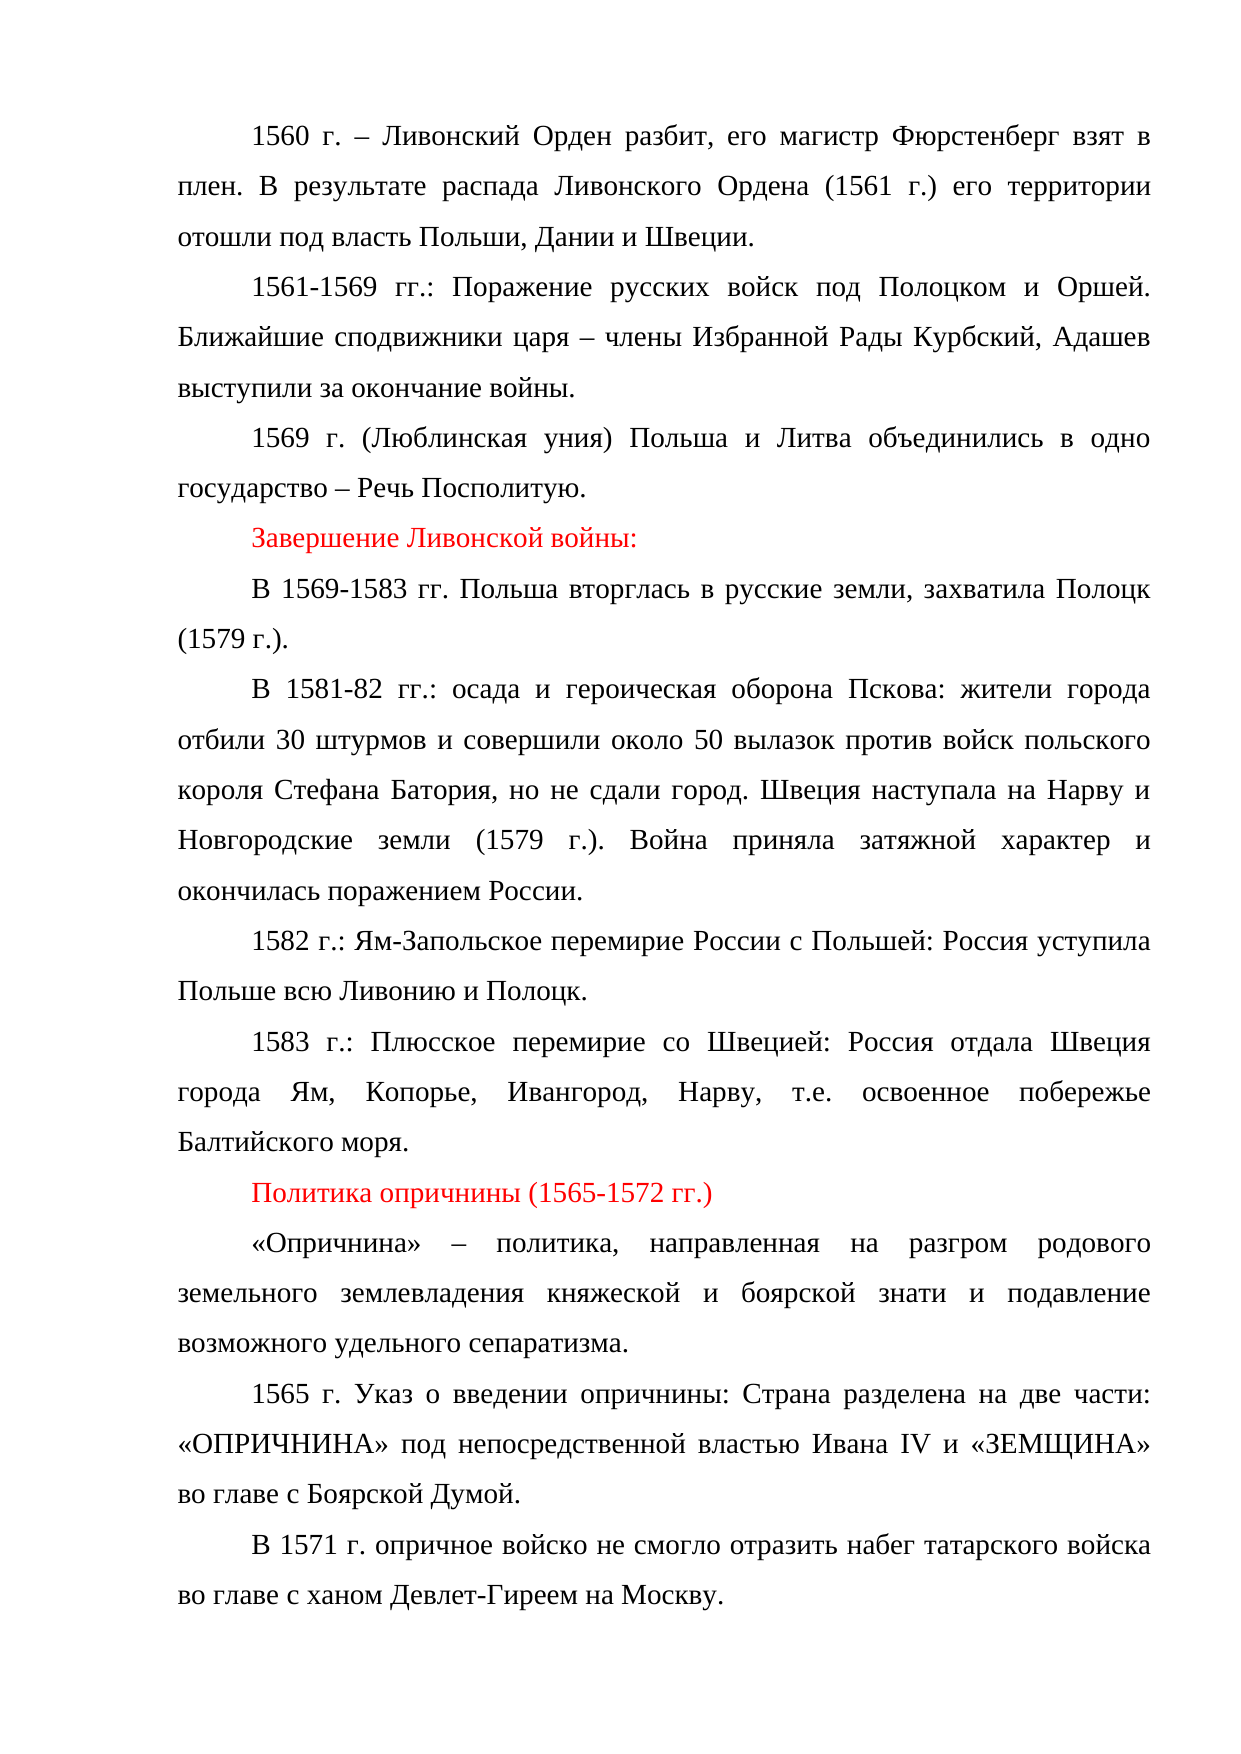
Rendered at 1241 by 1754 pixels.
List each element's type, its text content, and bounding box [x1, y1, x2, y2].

text В 1581-82 гг.: осада и героическая оборона Пскова: жители города отбили 30 штурмов и совершили около 50 вылазок против войск польского короля Стефана Батория, но не сдали город. Швеция наступала на Нарву и Новгородские земли (1579 г.). Война приняла затяжной характер и окончилась поражением России. [177, 672, 1152, 906]
text «Опричнина» – политика, направленная на разгром родового земельного землевладения княжеской и боярской знати и подавление возможного удельного сепаратизма. [177, 1225, 1152, 1359]
text 1582 г.: Ям-Запольское перемирие России с Польшей: Россия уступила Польше всю Ливонию и Полоцк. [177, 923, 1152, 1007]
text Завершение Ливонской войны: [177, 521, 1152, 554]
text 1561-1569 гг.: Поражение русских войск под Полоцком и Оршей. Ближайшие сподвижники царя – члены Избранной Рады Курбский, Адашев выступили за окончание войны. [177, 269, 1152, 403]
text 1560 г. – Ливонский Орден разбит, его магистр Фюрстенберг взят в плен. В результате распада Ливонского Ордена (1561 г.) его территории отошли под власть Польши, Дании и Швеции. [177, 118, 1152, 252]
text 1565 г. Указ о введении опричнины: Страна разделена на две части: «ОПРИЧНИНА» под непосредственной властью Ивана IV и «ЗЕМЩИНА» во главе с Боярской Думой. [177, 1376, 1152, 1510]
text 1583 г.: Плюсское перемирие со Швецией: Россия отдала Швеция города Ям, Копорье, Ивангород, Нарву, т.е. освоенное побережье Балтийского моря. [177, 1024, 1152, 1158]
text В 1571 г. опричное войско не смогло отразить набег татарского войска во главе с ханом Девлет-Гиреем на Москву. [177, 1527, 1152, 1611]
text Политика опричнины (1565-1572 гг.) [177, 1175, 1152, 1208]
text 1569 г. (Люблинская уния) Польша и Литва объединились в одно государство – Речь Посполитую. [177, 420, 1152, 504]
text В 1569-1583 гг. Польша вторглась в русские земли, захватила Полоцк (1579 г.). [177, 571, 1152, 655]
